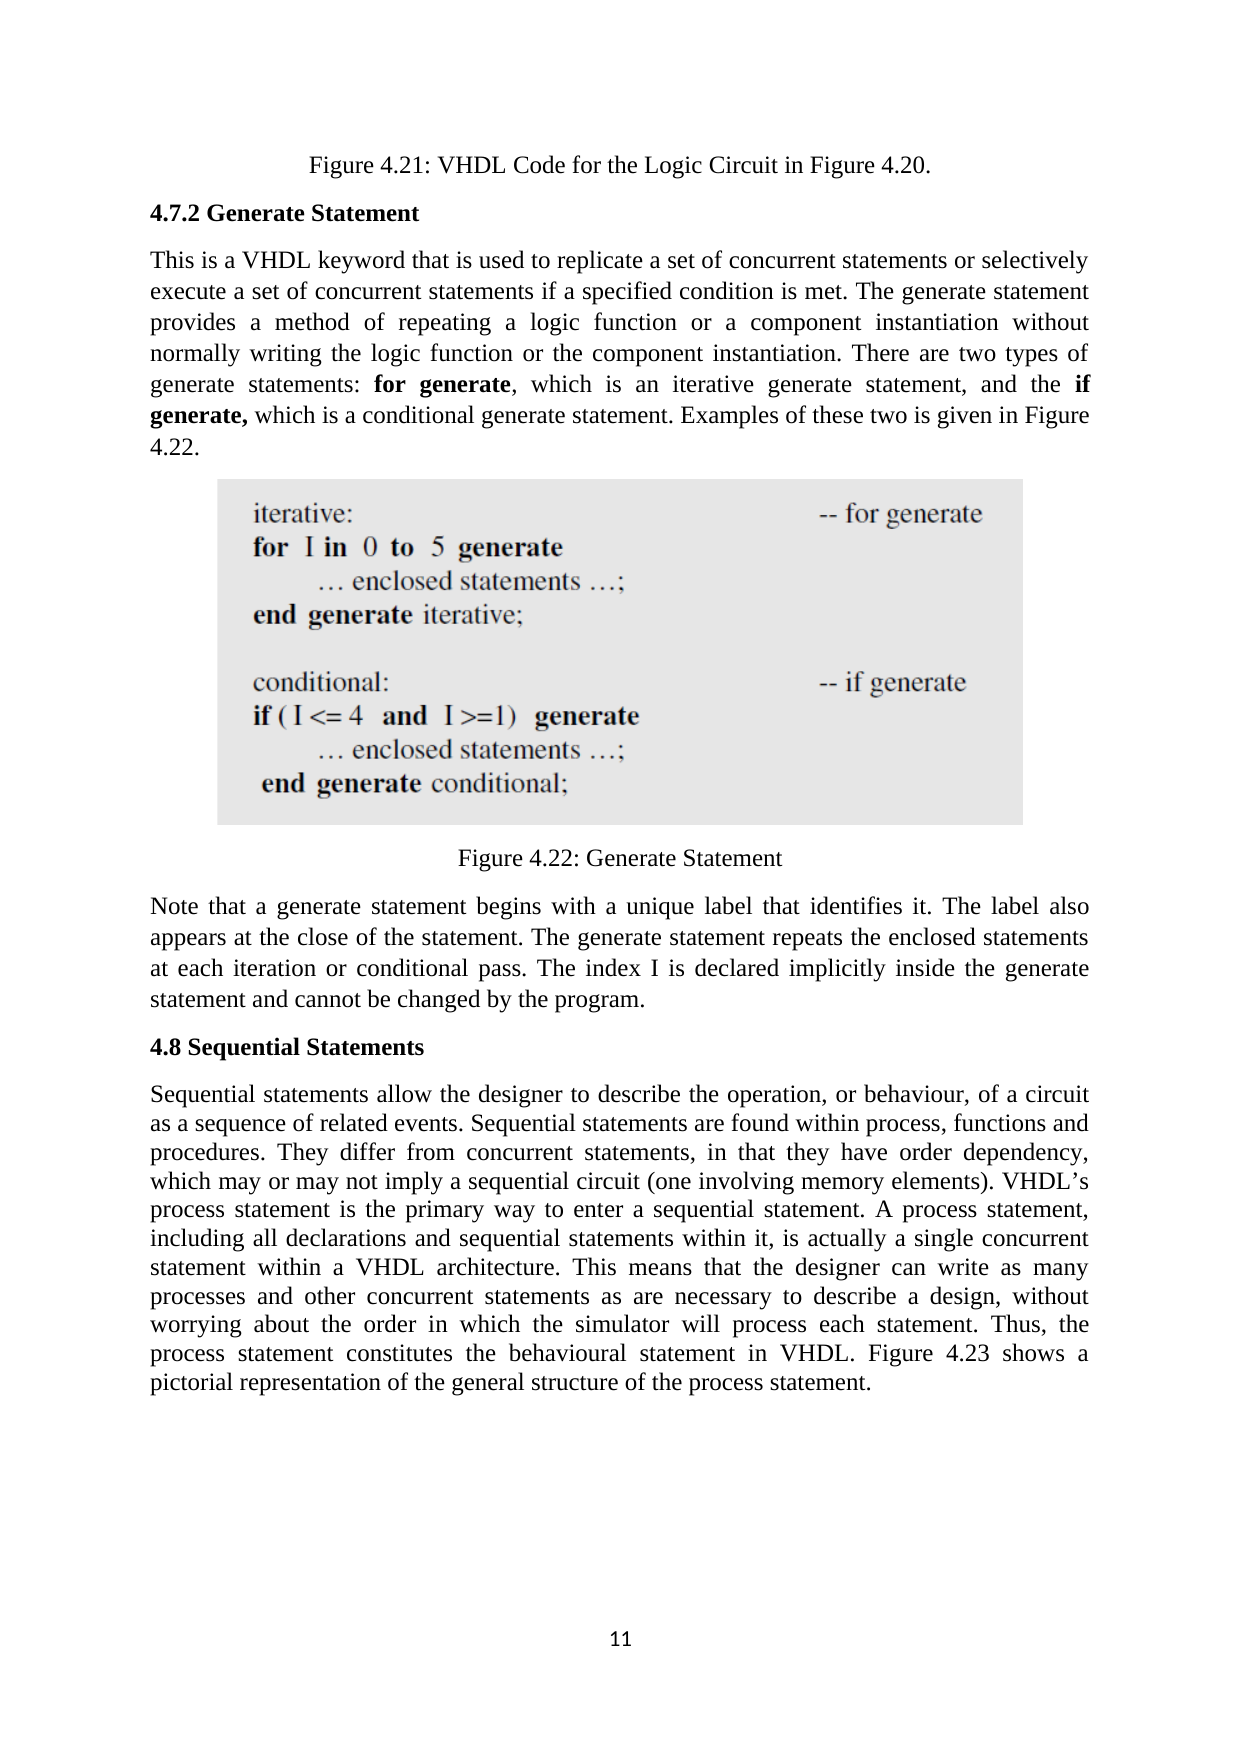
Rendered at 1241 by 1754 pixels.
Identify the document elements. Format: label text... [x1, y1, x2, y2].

picture [217, 479, 1023, 825]
text Sequential statements allow the designer to describe the operation, or behaviour, of a circuit as a sequence of related events. Sequential statements are found within process, functions and procedures. They differ from concurrent statements, in that they have order dependency, which may or may not imply a sequential circuit (one involving memory elements). VHDL’s process statement is the primary way to enter a sequential statement. A process statement, including all declarations and sequential statements within it, is actually a single concurrent statement within a VHDL architecture. This means that the designer can write as many processes and other concurrent statements as are necessary to describe a design, without worrying about the order in which the simulator will process each statement. Thus, the process statement constitutes the behavioural statement in VHDL. Figure 4.23 shows a pictorial representation of the general structure of the process statement. [150, 1079, 1090, 1396]
text Figure 4.21: VHDL Code for the Logic Circuit in Figure 4.20. [150, 150, 1090, 179]
text 4.7.2 Generate Statement [150, 198, 1090, 226]
text Note that a generate statement begins with a unique label that identifies it. The label also appears at the close of the statement. The generate statement repeats the enclosed statements at each iteration or conditional pass. The index I is declared implicitly inside the generate statement and cannot be changed by the program. [150, 891, 1090, 1013]
text 4.8 Sequential Statements [150, 1032, 1090, 1061]
text Figure 4.22: Generate Statement [150, 843, 1090, 872]
text This is a VHDL keyword that is used to replicate a set of concurrent statements or selectively execute a set of concurrent statements if a specified condition is met. The generate statement provides a method of repeating a logic function or a component instantiation without normally writing the logic function or the component instantiation. There are two types of generate statements: for generate, which is an iterative generate statement, and the if generate, which is a conditional generate statement. Examples of these two is given in Figure 4.22. [150, 245, 1090, 460]
